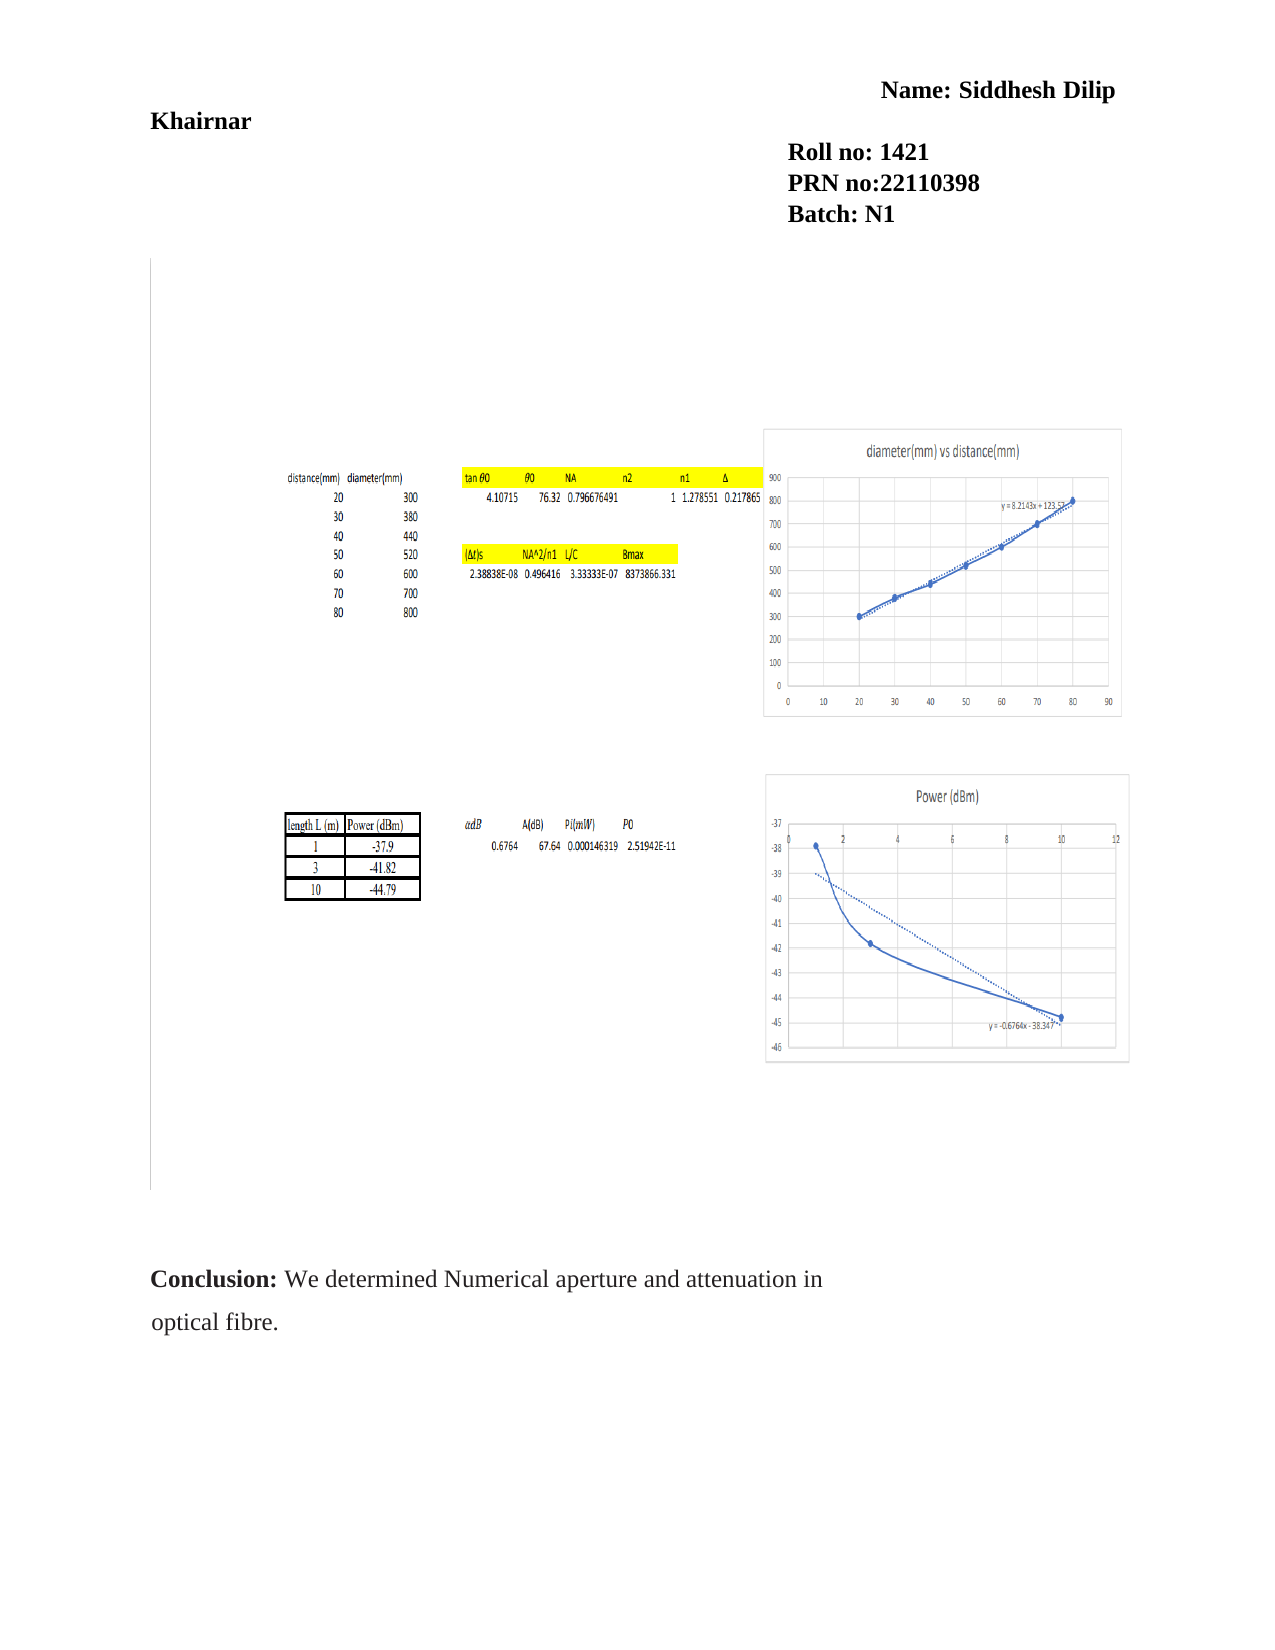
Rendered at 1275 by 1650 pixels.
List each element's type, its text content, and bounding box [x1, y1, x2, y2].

text Conclusion: We determined Numerical aperture and attenuation in optical fibre. [150, 1264, 848, 1336]
picture [150, 258, 1256, 1190]
